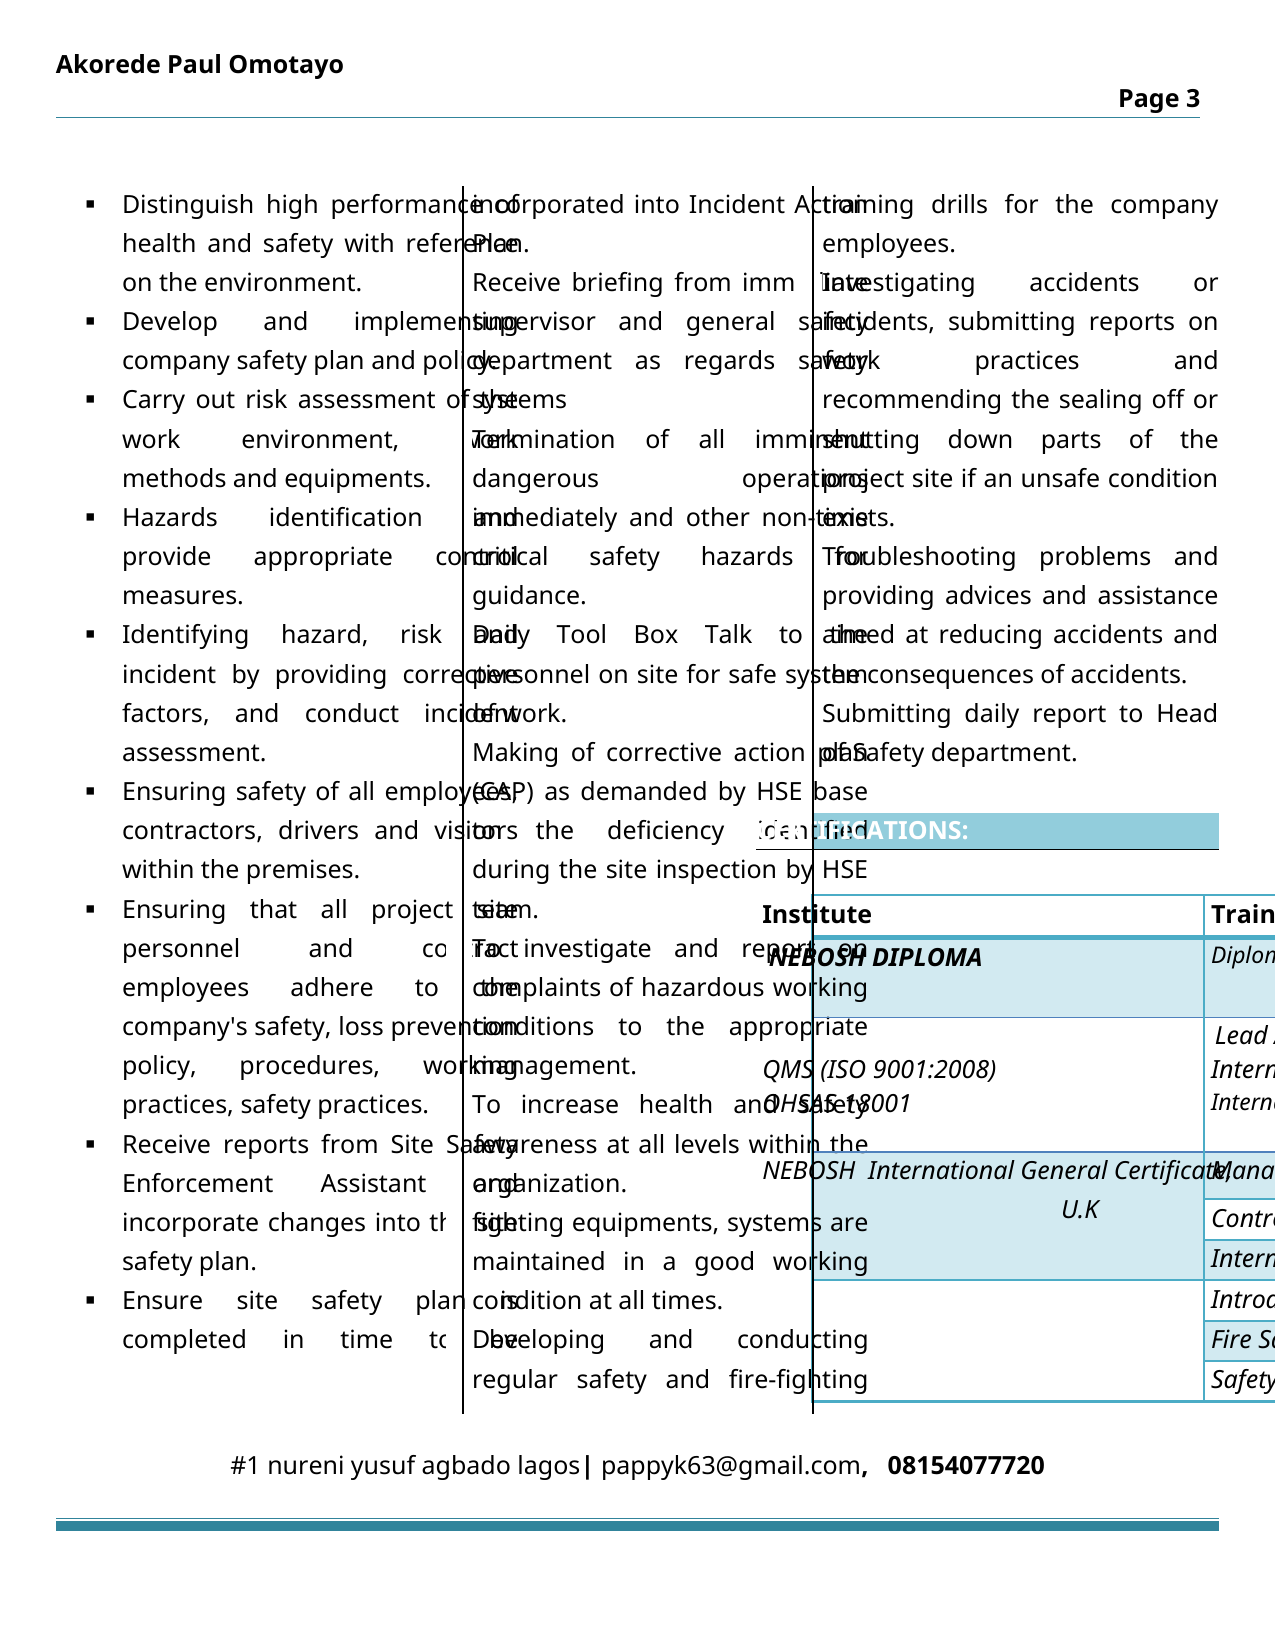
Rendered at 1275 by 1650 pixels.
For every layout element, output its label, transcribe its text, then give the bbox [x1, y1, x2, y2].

list Investigating accidents or incidents, submitting reports on work practices and recommending the sealing off or shutting down parts of the project site if an unsafe condition exists. [814, 264, 1219, 534]
list Submitting daily report to Head of Safety department. [814, 695, 1219, 769]
list To investigate and report on complaints of hazardous working conditions to the appropriate management. [464, 930, 811, 1082]
list To increase health and safety awareness at all levels within the organization. [464, 1087, 811, 1199]
list Receive reports from Site Safety Enforcement Assistant and incorporate changes into the site safety plan. [84, 1126, 462, 1278]
list Develop and implementing company safety plan and policy. [84, 304, 462, 377]
list Making of corrective action plan (CAP) as demanded by HSE base on the deficiency identified during the site inspection by HSE team. [464, 734, 812, 925]
table_header Training [1205, 896, 1275, 935]
list Troubleshooting problems and providing advices and assistance aimed at reducing accidents and the consequences of accidents. [814, 539, 1219, 690]
list Ensure site safety plan is completed in time to be incorporated into Incident Action Plan. [464, 186, 812, 259]
table_cell NEBOSH DIPLOMA [814, 940, 1203, 1017]
list Distinguish high performance of health and safety with reference on the environment. [84, 186, 462, 299]
table_cell Fire Safety Prevention Plans. [1205, 1322, 1275, 1360]
table_cell OSHAcademy, United States Of America. [814, 1281, 1203, 1400]
table_cell NEBOSH International General Certificate, U.K [814, 1153, 1203, 1279]
table_cell Safety Management System Evaluation. [1205, 1362, 1275, 1400]
list Ensuring safety of all employees, contractors, drivers and visitors within the premises. [84, 774, 462, 886]
table_cell Lead Auditor Internal Auditor Internal Auditor [1205, 1018, 1275, 1151]
list Identifying hazard, risk and incident by providing corrective factors, and conduct incident assessment. [84, 617, 462, 769]
list Developing and conducting regular safety and fire-fighting training drills for the company employees. [464, 1322, 811, 1395]
table_header Institute [814, 896, 1203, 935]
list fighting equipments, systems are maintained in a good working condition at all times. [464, 1204, 811, 1317]
list Carry out risk assessment of the work environment, work methods and equipments. [84, 382, 462, 494]
list Termination of all imminent dangerous operations immediately and other non-time critical safety hazards for guidance. [464, 421, 812, 612]
table_cell Management of international health and safety [1205, 1153, 1275, 1198]
list Ensure site safety plan is completed in time to be incorporated into Incident Action Plan. [84, 1283, 462, 1356]
list Developing and conducting regular safety and fire-fighting training drills for the company employees. [814, 186, 1219, 259]
list Receive briefing from immediate supervisor and general safety department as regards safety systems [464, 264, 812, 416]
list CERTIFICATIONS: [814, 813, 1219, 849]
list Daily Tool Box Talk to the personnel on site for safe system of work. [464, 617, 812, 729]
table_cell QMS (ISO 9001:2008) OHSAS 18001 [814, 1018, 1203, 1151]
table_cell Control of international workplace hazards [1205, 1200, 1275, 1239]
list Ensuring that all project site personnel and contract employees adhere to the company's safety, loss prevention policy, procedures, working practices, safety practices. [84, 891, 462, 1121]
table_cell Diploma in Occupational Health and Safety [1205, 940, 1275, 1017]
list Hazards identification and provide appropriate control measures. [84, 499, 462, 612]
